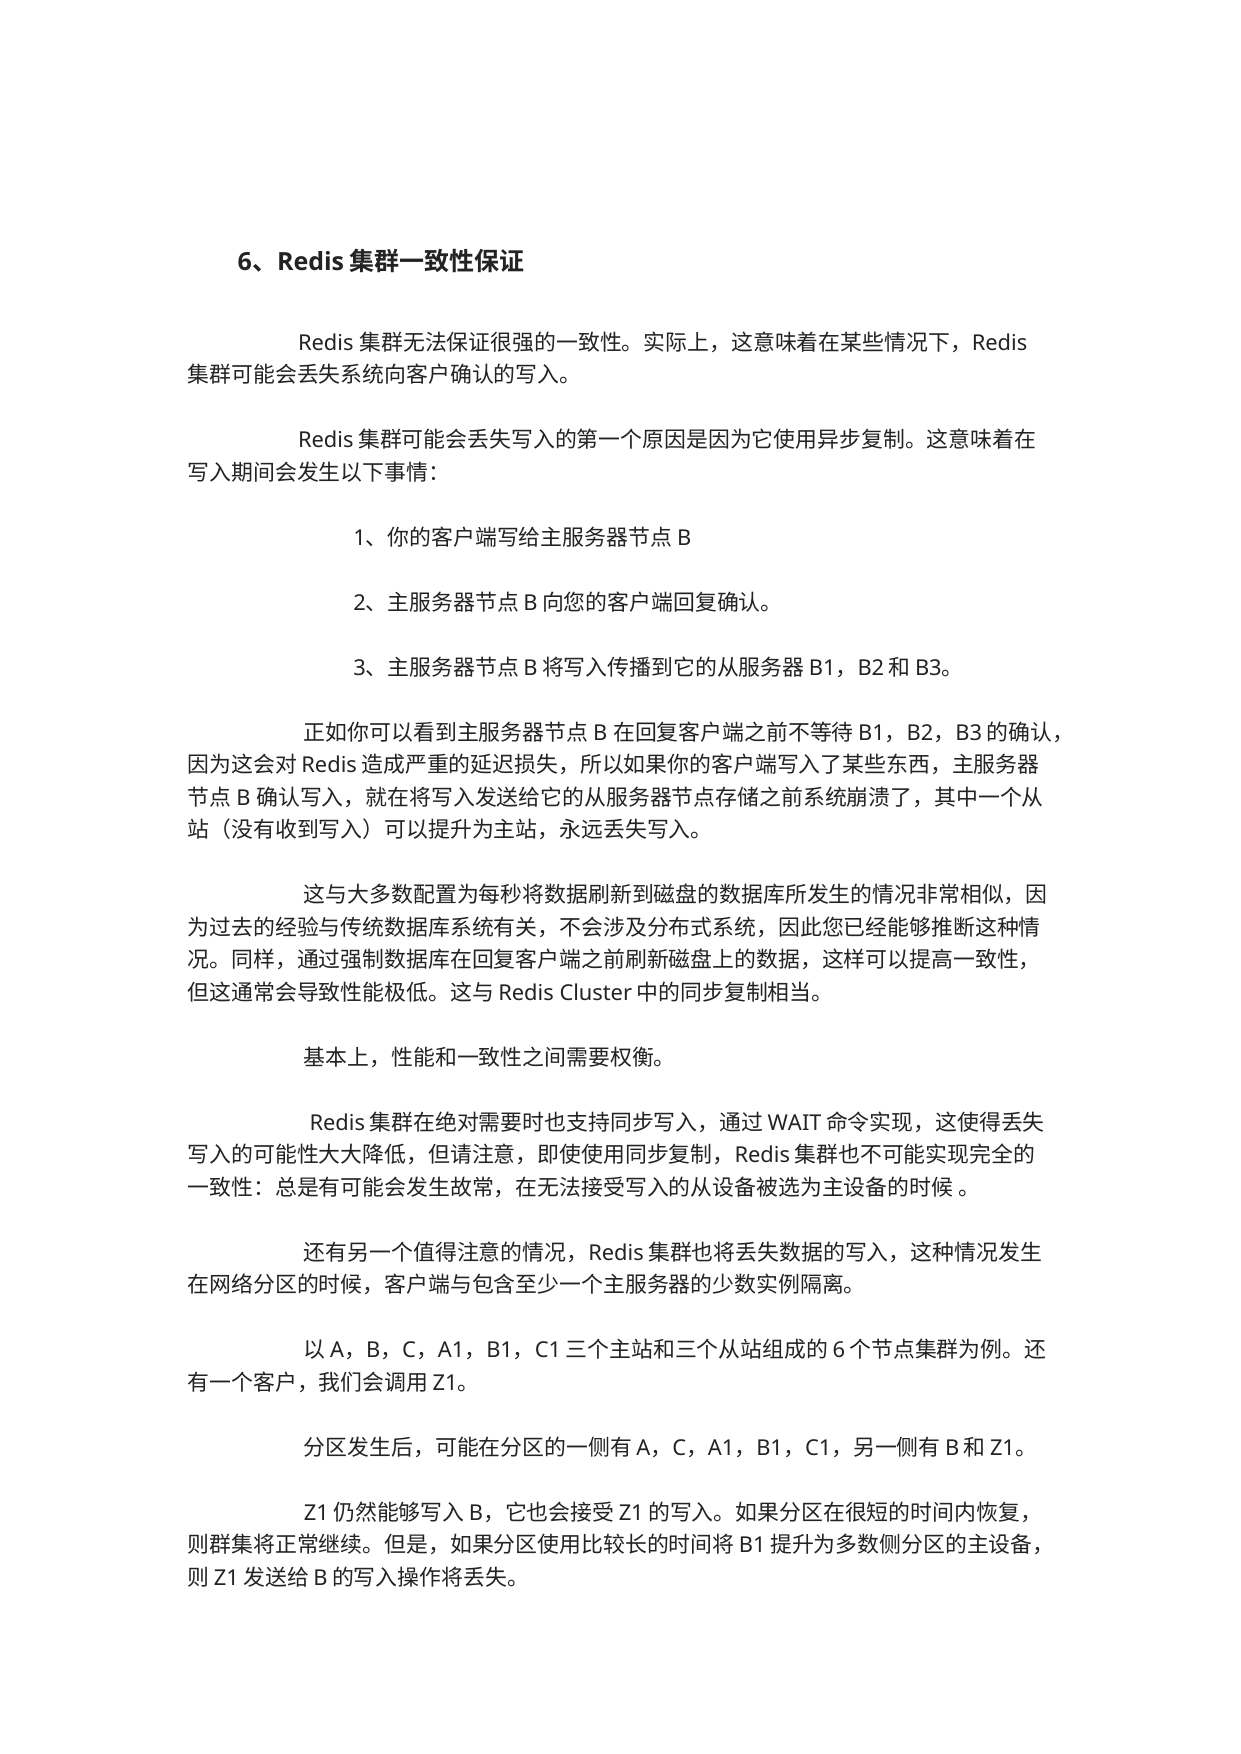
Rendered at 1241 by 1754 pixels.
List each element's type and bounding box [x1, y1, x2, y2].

text [187, 162, 1053, 1592]
